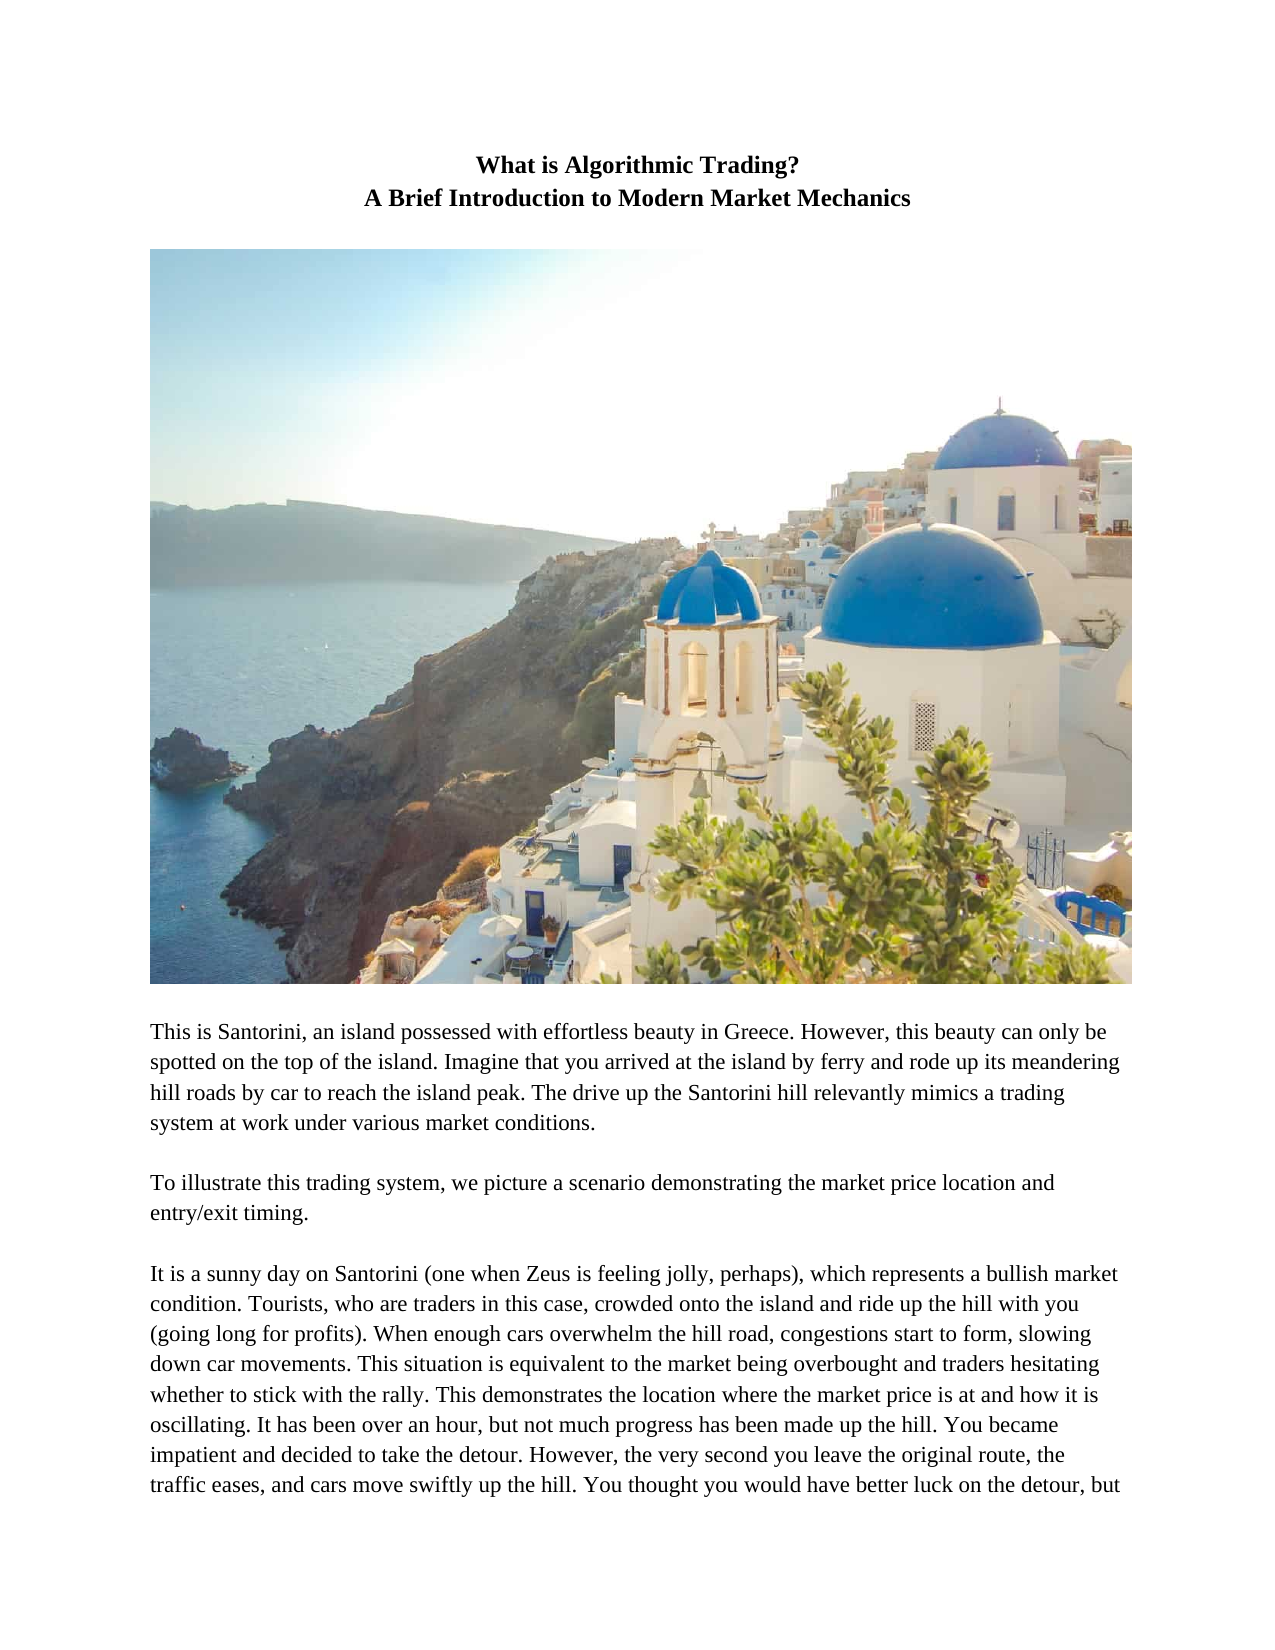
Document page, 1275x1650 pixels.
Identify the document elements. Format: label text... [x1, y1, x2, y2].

text What is Algorithmic Trading? [150, 150, 1125, 179]
text A Brief Introduction to Modern Market Mechanics [150, 183, 1125, 212]
text To illustrate this trading system, we picture a scenario demonstrating the market price location and entry/exit timing. [150, 1169, 1125, 1226]
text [150, 1260, 1125, 1498]
picture [150, 249, 1132, 984]
text This is Santorini, an island possessed with effortless beauty in Greece. However, this beauty can only be spotted on the top of the island. Imagine that you arrived at the island by ferry and rode up its meandering hill roads by car to reach the island peak. The drive up the Santorini hill relevantly mimics a trading system at work under various market conditions. [150, 1018, 1125, 1135]
